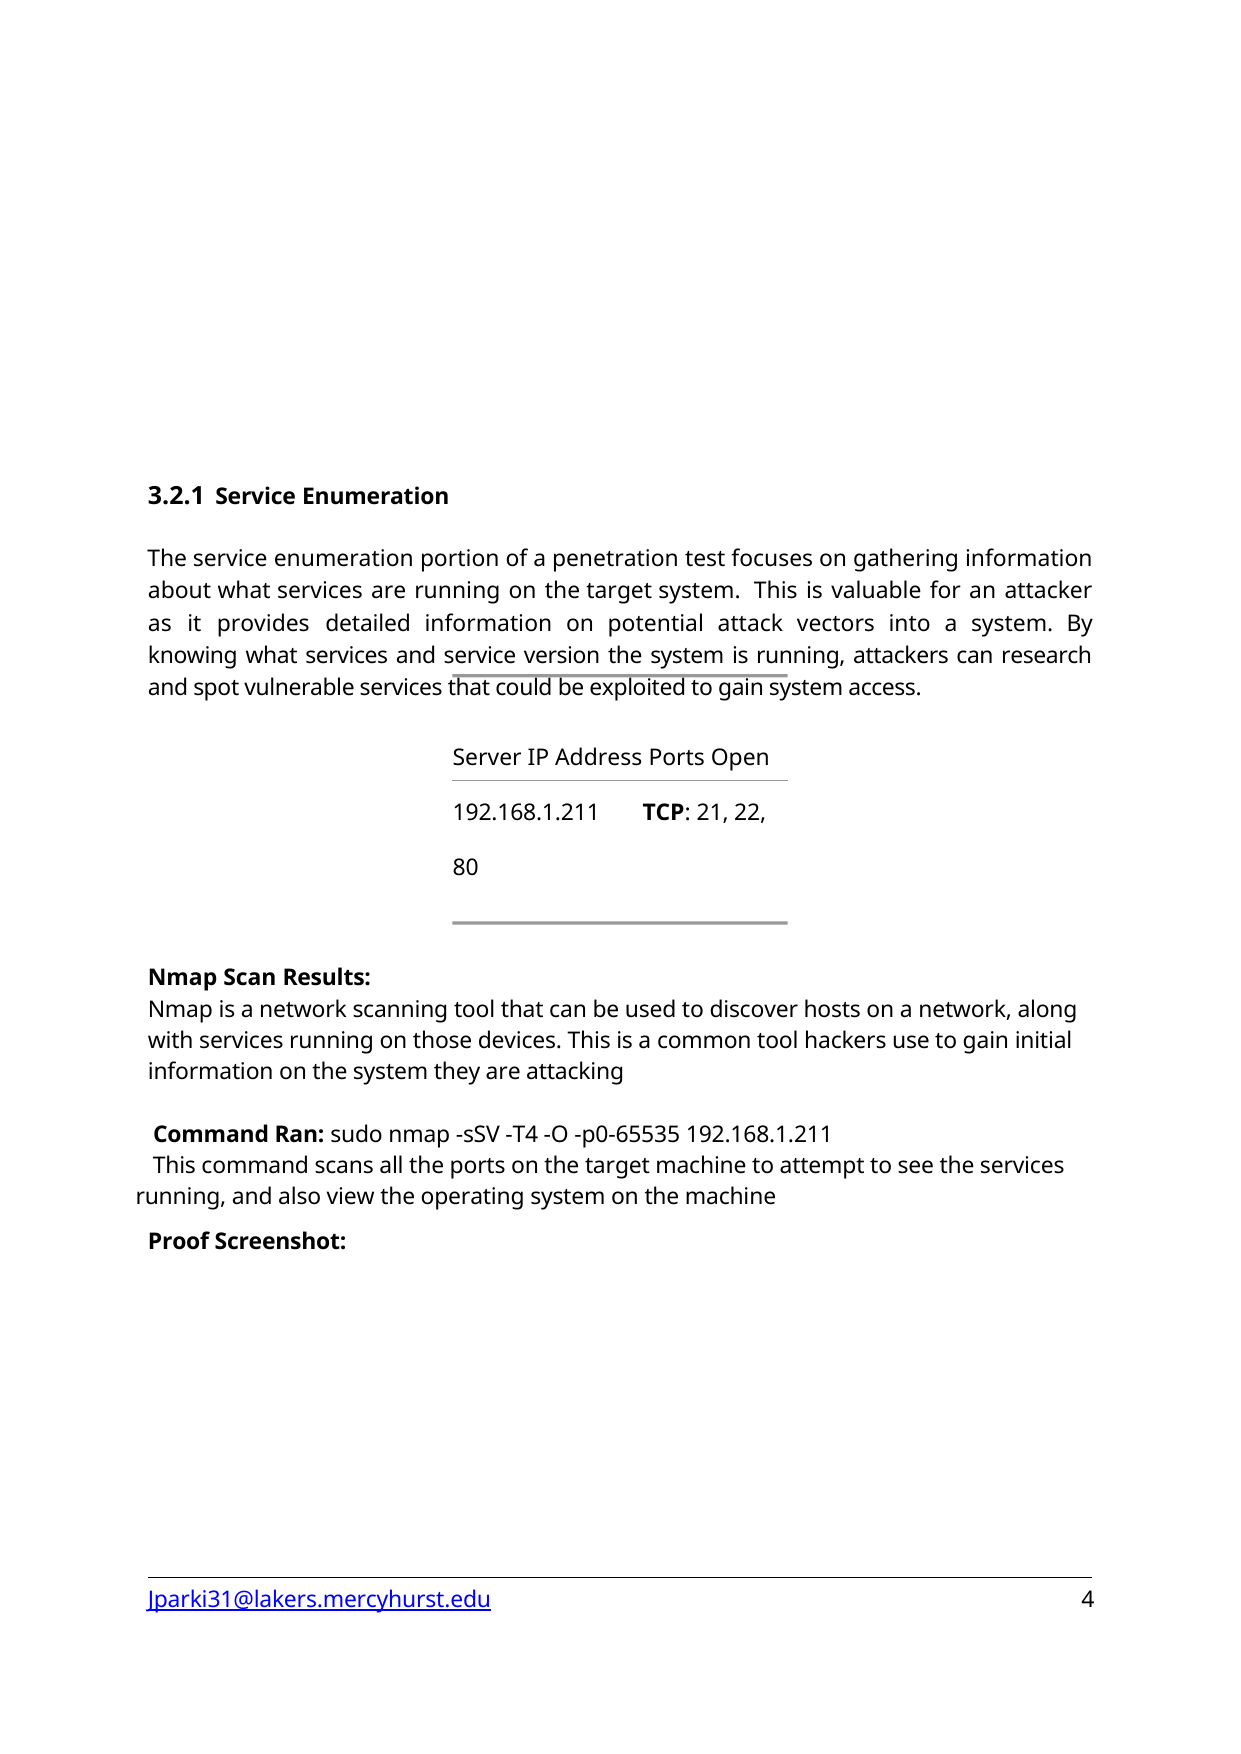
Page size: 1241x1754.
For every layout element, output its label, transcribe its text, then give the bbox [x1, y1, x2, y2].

subtitle Service Enumeration [148, 478, 1107, 512]
text This command scans all the ports on the target machine to attempt to see the services running, and also view the operating system on the machine [135, 1149, 1107, 1211]
text The service enumeration portion of a penetration test focuses on gathering information about what services are running on the target system. This is valuable for an attacker as it provides detailed information on potential attack vectors into a system. By knowing what services and service version the system is running, attackers can research and spot vulnerable services that could be exploited to gain system access. [147, 542, 1093, 702]
text Server IP Address Ports Open 192.168.1.211 TCP: 21, 22, 80 [452, 717, 788, 882]
text Proof Screenshot: [148, 1225, 410, 1256]
text Command Ran: sudo nmap -sSV -T4 -O -p0-65535 192.168.1.211 [135, 1118, 1107, 1149]
text Nmap is a network scanning tool that can be used to discover hosts on a network, along with services running on those devices. This is a common tool hackers use to gain initial information on the system they are attacking [148, 993, 1107, 1086]
text Nmap Scan Results: [148, 961, 1107, 993]
